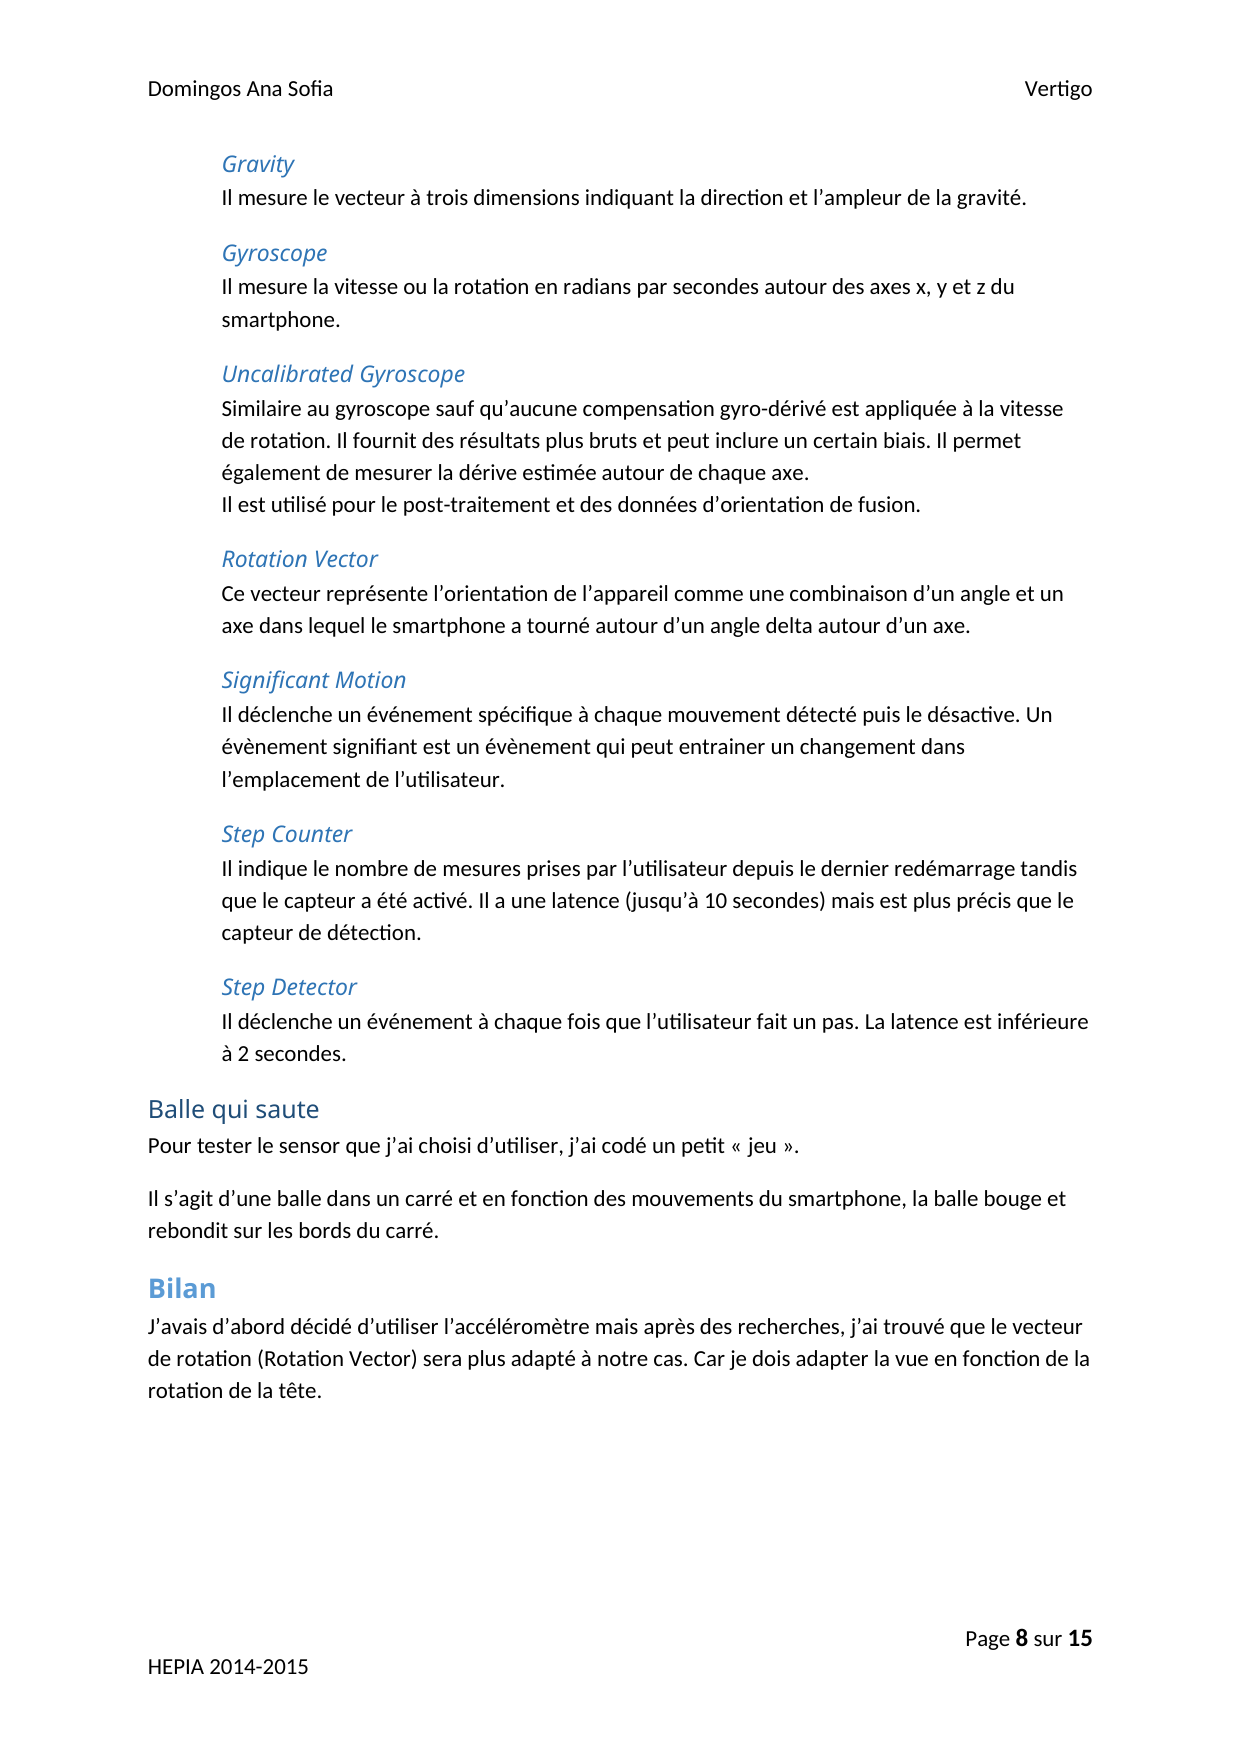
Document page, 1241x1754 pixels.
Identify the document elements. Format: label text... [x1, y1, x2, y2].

text J’avais d’abord décidé d’utiliser l’accéléromètre mais après des recherches, j’ai trouvé que le vecteur de rotation (Rotation Vector) sera plus adapté à notre cas. Car je dois adapter la vue en fonction de la rotation de la tête. [148, 1312, 1093, 1404]
subtitle Balle qui saute [148, 1092, 1093, 1126]
text Il déclenche un événement spécifique à chaque mouvement détecté puis le désactive. Un évènement signifiant est un évènement qui peut entrainer un changement dans l’emplacement de l’utilisateur. [221, 700, 1093, 793]
subtitle Step Counter [221, 818, 1093, 849]
text Il mesure le vecteur à trois dimensions indiquant la direction et l’ampleur de la gravité. [221, 183, 1093, 212]
text Il s’agit d’une balle dans un carré et en fonction des mouvements du smartphone, la balle bouge et rebondit sur les bords du carré. [148, 1184, 1093, 1244]
text Similaire au gyroscope sauf qu’aucune compensation gyro-dérivé est appliquée à la vitesse de rotation. Il fournit des résultats plus bruts et peut inclure un certain biais. Il permet également de mesurer la dérive estimée autour de chaque axe. Il est utilisé pour le post-traitement et des données d’orientation de fusion. [221, 394, 1093, 518]
subtitle Gyroscope [221, 237, 1093, 268]
text Il indique le nombre de mesures prises par l’utilisateur depuis le dernier redémarrage tandis que le capteur a été activé. Il a une latence (jusqu’à 10 secondes) mais est plus précis que le capteur de détection. [221, 854, 1093, 946]
text Ce vecteur représente l’orientation de l’appareil comme une combinaison d’un angle et un axe dans lequel le smartphone a tourné autour d’un angle delta autour d’un axe. [221, 579, 1093, 639]
text Il déclenche un événement à chaque fois que l’utilisateur fait un pas. La latence est inférieure à 2 secondes. [221, 1007, 1093, 1067]
subtitle Step Detector [221, 971, 1093, 1002]
subtitle Significant Motion [221, 664, 1093, 696]
text Pour tester le sensor que j’ai choisi d’utiliser, j’ai codé un petit « jeu ». [148, 1131, 1093, 1159]
subtitle Rotation Vector [221, 543, 1093, 574]
text Il mesure la vitesse ou la rotation en radians par secondes autour des axes x, y et z du smartphone. [221, 272, 1093, 333]
subtitle Gravity [221, 148, 1093, 179]
subtitle Bilan [148, 1269, 1093, 1306]
subtitle Uncalibrated Gyroscope [221, 358, 1093, 389]
